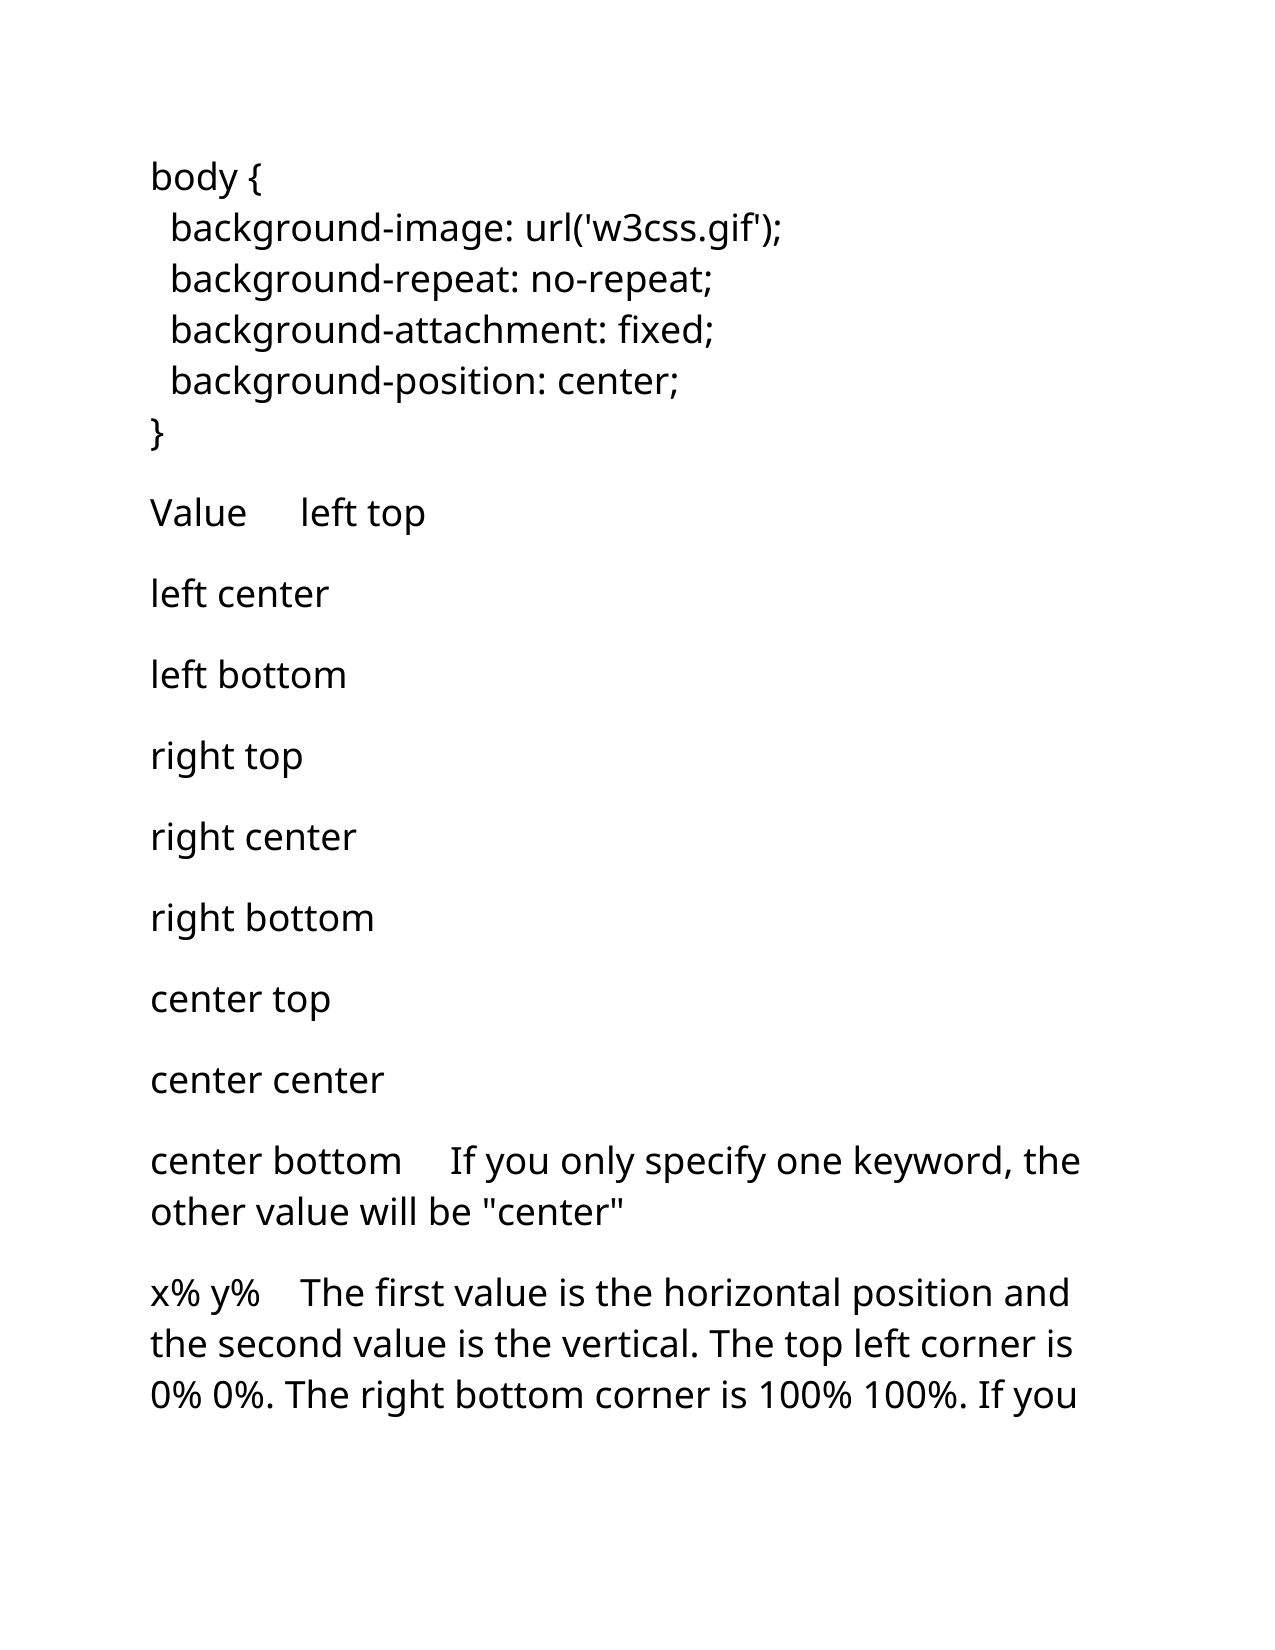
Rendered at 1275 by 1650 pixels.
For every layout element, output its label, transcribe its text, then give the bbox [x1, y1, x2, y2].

text right top [150, 729, 1125, 780]
text Value left top [150, 486, 1125, 537]
text left center [150, 567, 1125, 618]
text left bottom [150, 648, 1125, 699]
text center top [150, 972, 1125, 1023]
text center center [150, 1053, 1125, 1104]
text body { background-image: url('w3css.gif'); background-repeat: no-repeat; background-attachment: fixed; background-position: center; } [150, 150, 1125, 456]
text right bottom [150, 891, 1125, 942]
text right center [150, 810, 1125, 861]
text center bottom If you only specify one keyword, the other value will be "center" [150, 1134, 1125, 1237]
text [150, 1267, 1125, 1420]
